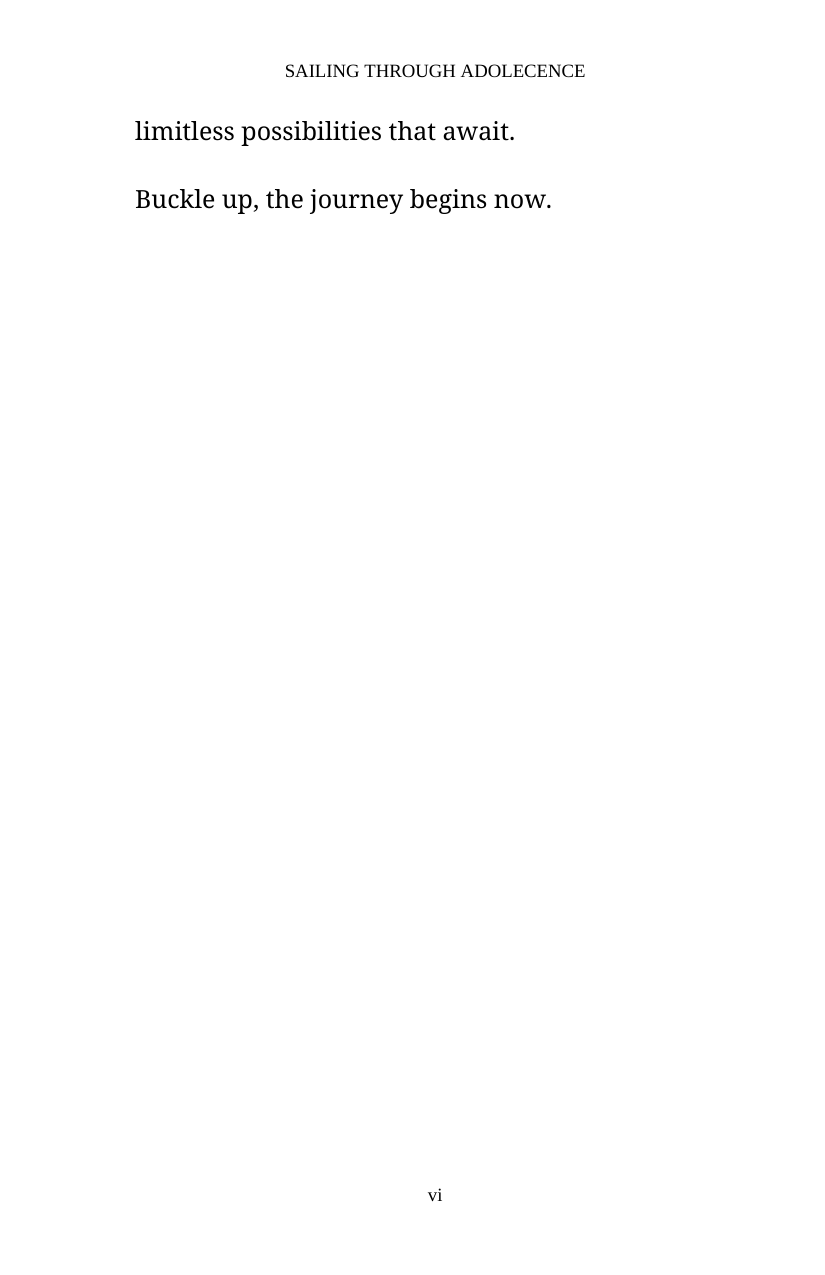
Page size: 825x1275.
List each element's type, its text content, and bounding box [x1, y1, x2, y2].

text Buckle up, the journey begins now. [135, 182, 735, 216]
